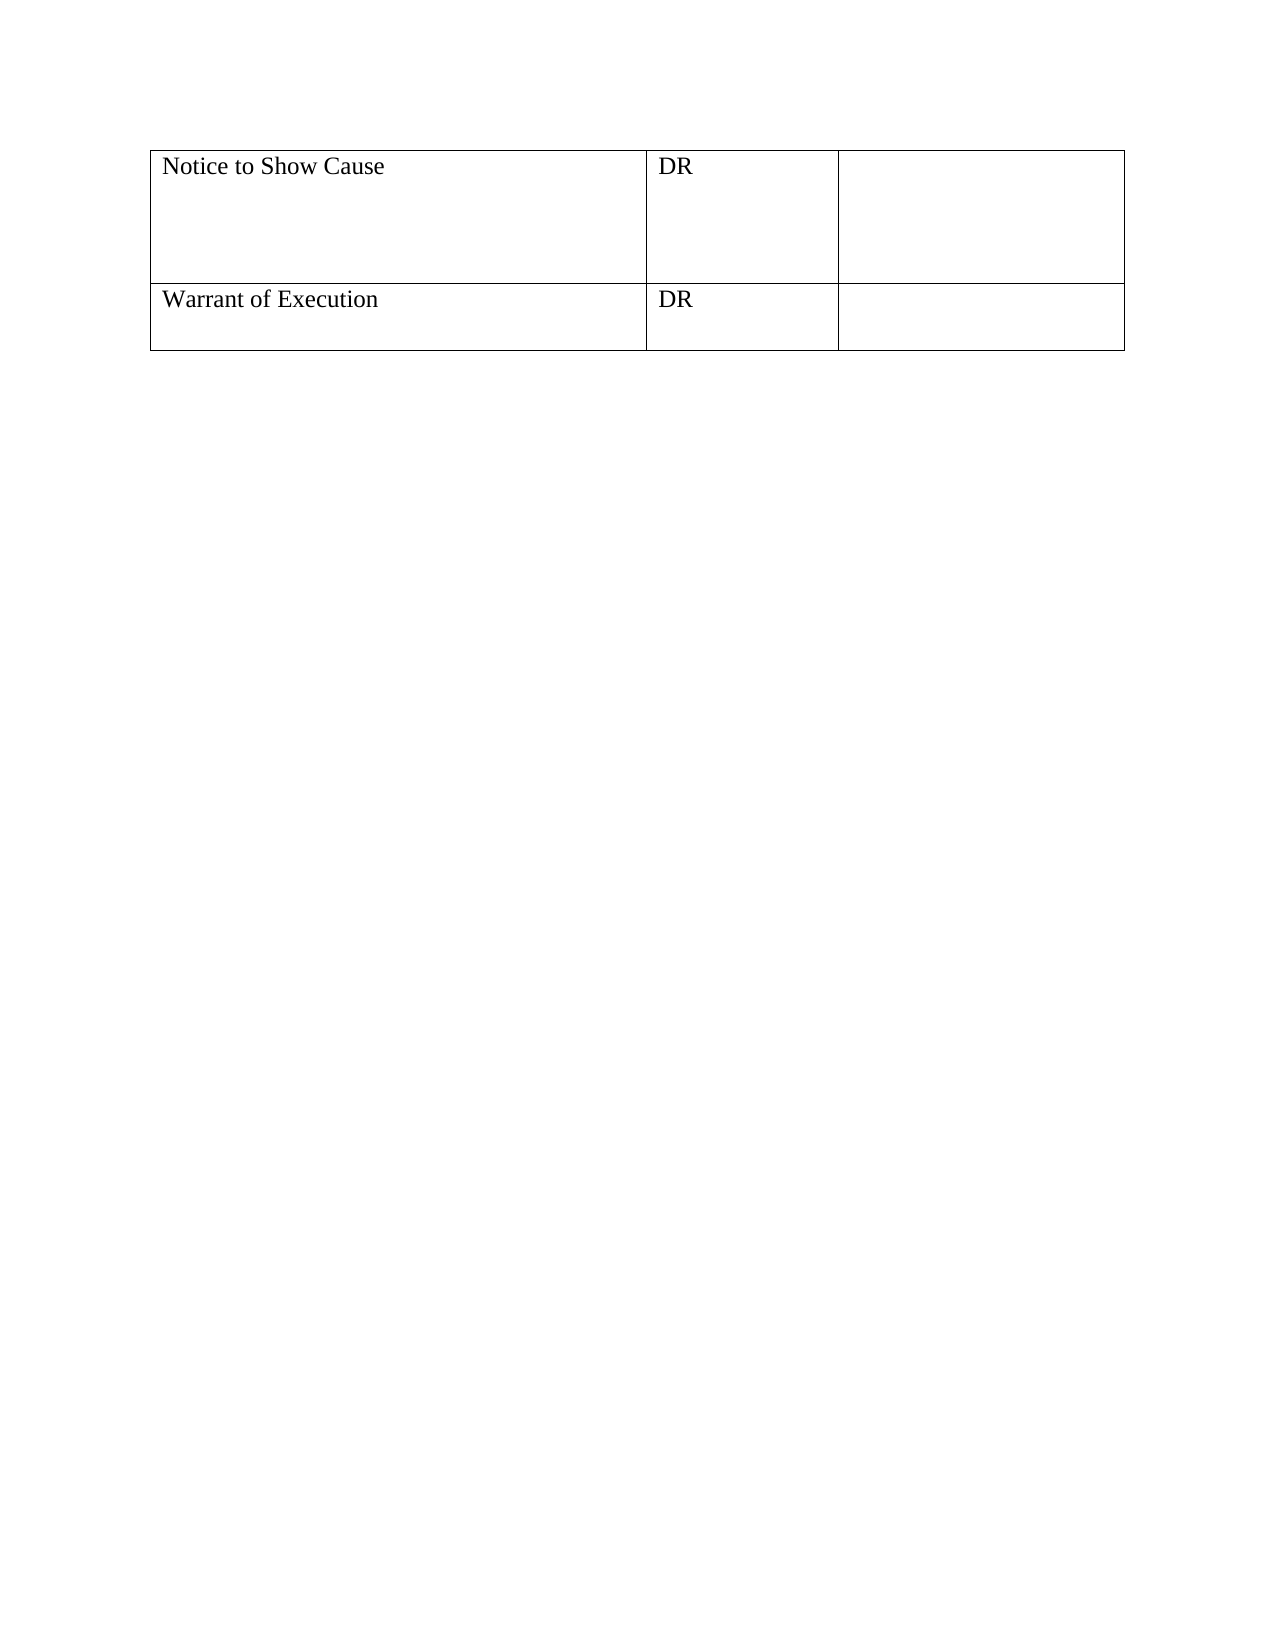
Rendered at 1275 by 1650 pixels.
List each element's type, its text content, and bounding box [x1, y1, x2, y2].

table_cell Warrant of Execution [151, 284, 646, 350]
table_cell DR [647, 284, 838, 350]
table_cell Notice to Show Cause [151, 151, 646, 283]
table_cell [839, 284, 1124, 350]
table_cell DR [647, 151, 838, 283]
table_cell [839, 151, 1124, 283]
